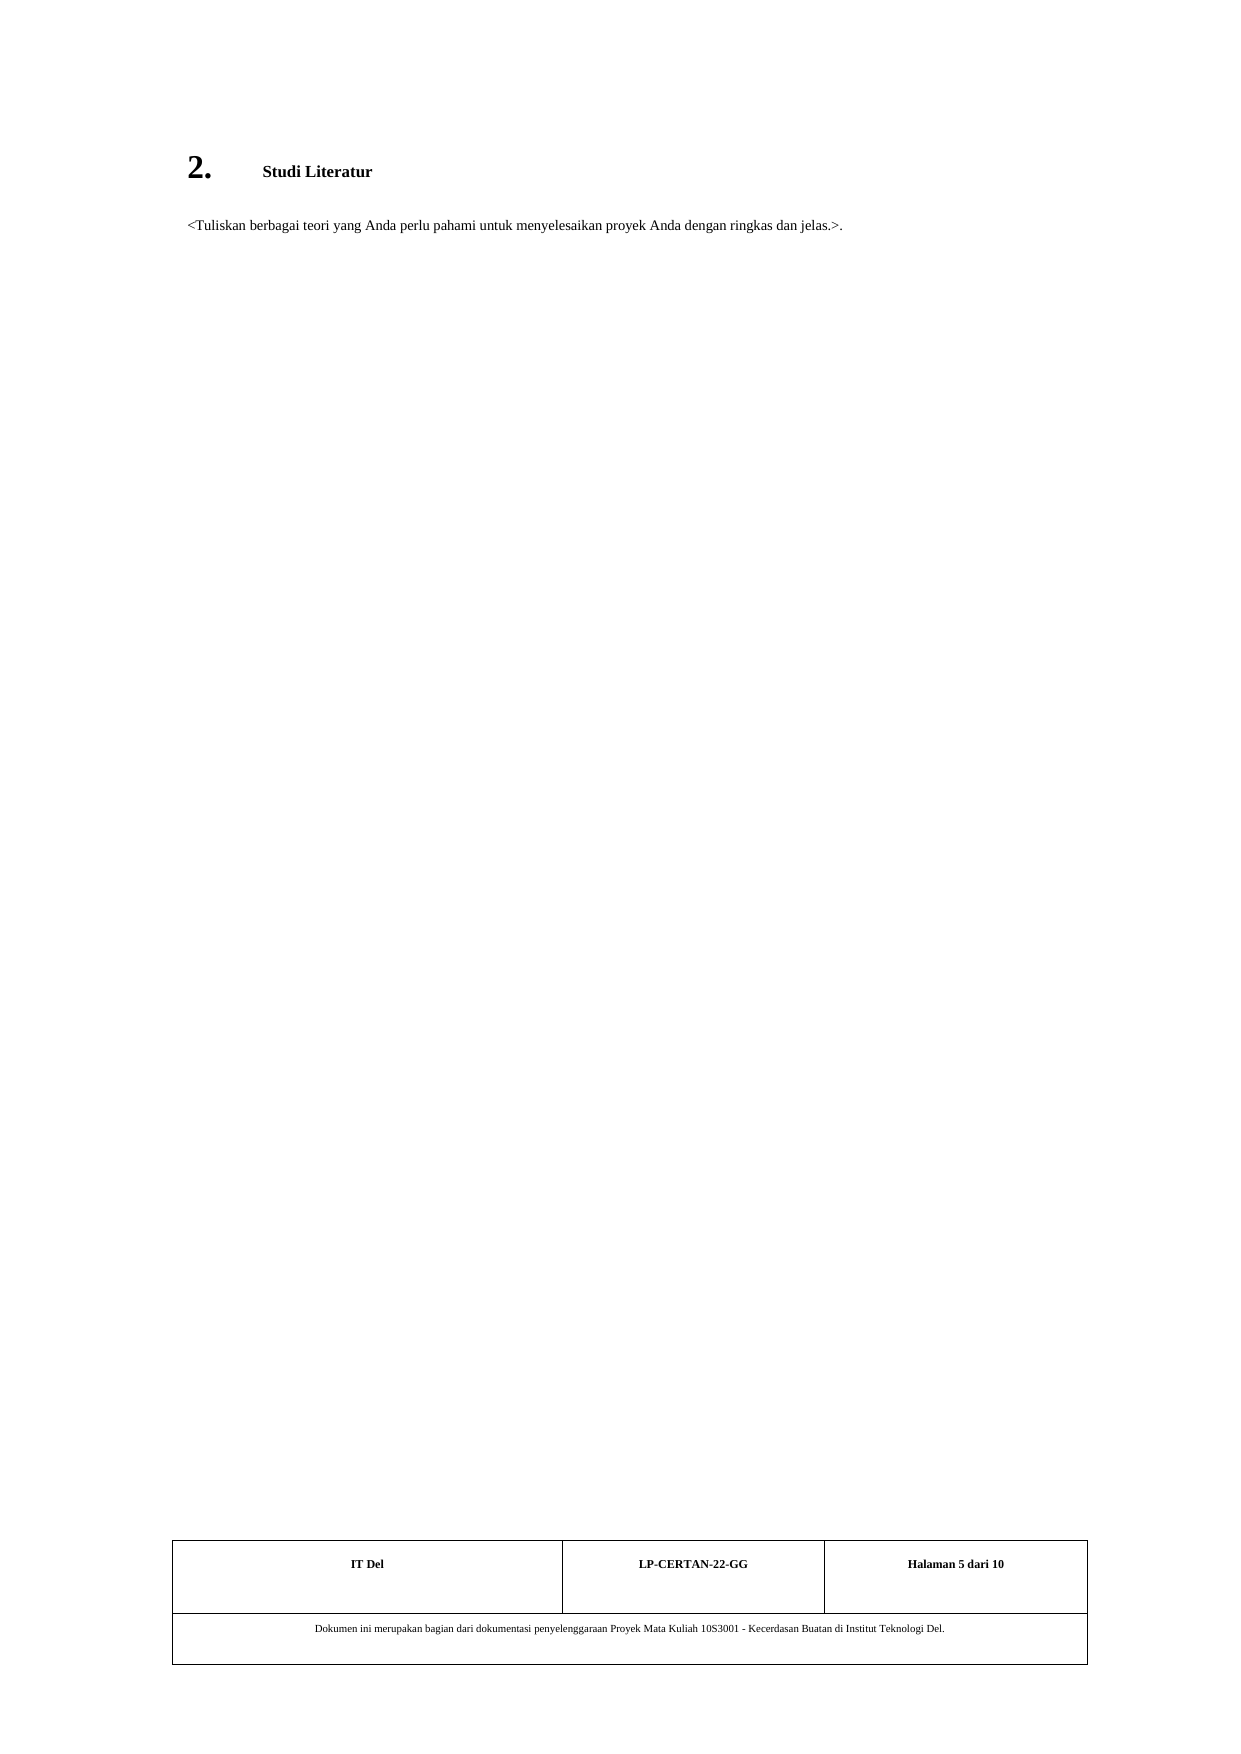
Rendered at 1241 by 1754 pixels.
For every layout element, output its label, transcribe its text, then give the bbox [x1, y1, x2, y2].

text <Tuliskan berbagai teori yang Anda perlu pahami untuk menyelesaikan proyek Anda dengan ringkas dan jelas.>. [187, 205, 1092, 234]
subtitle Studi Literatur [187, 148, 1092, 186]
